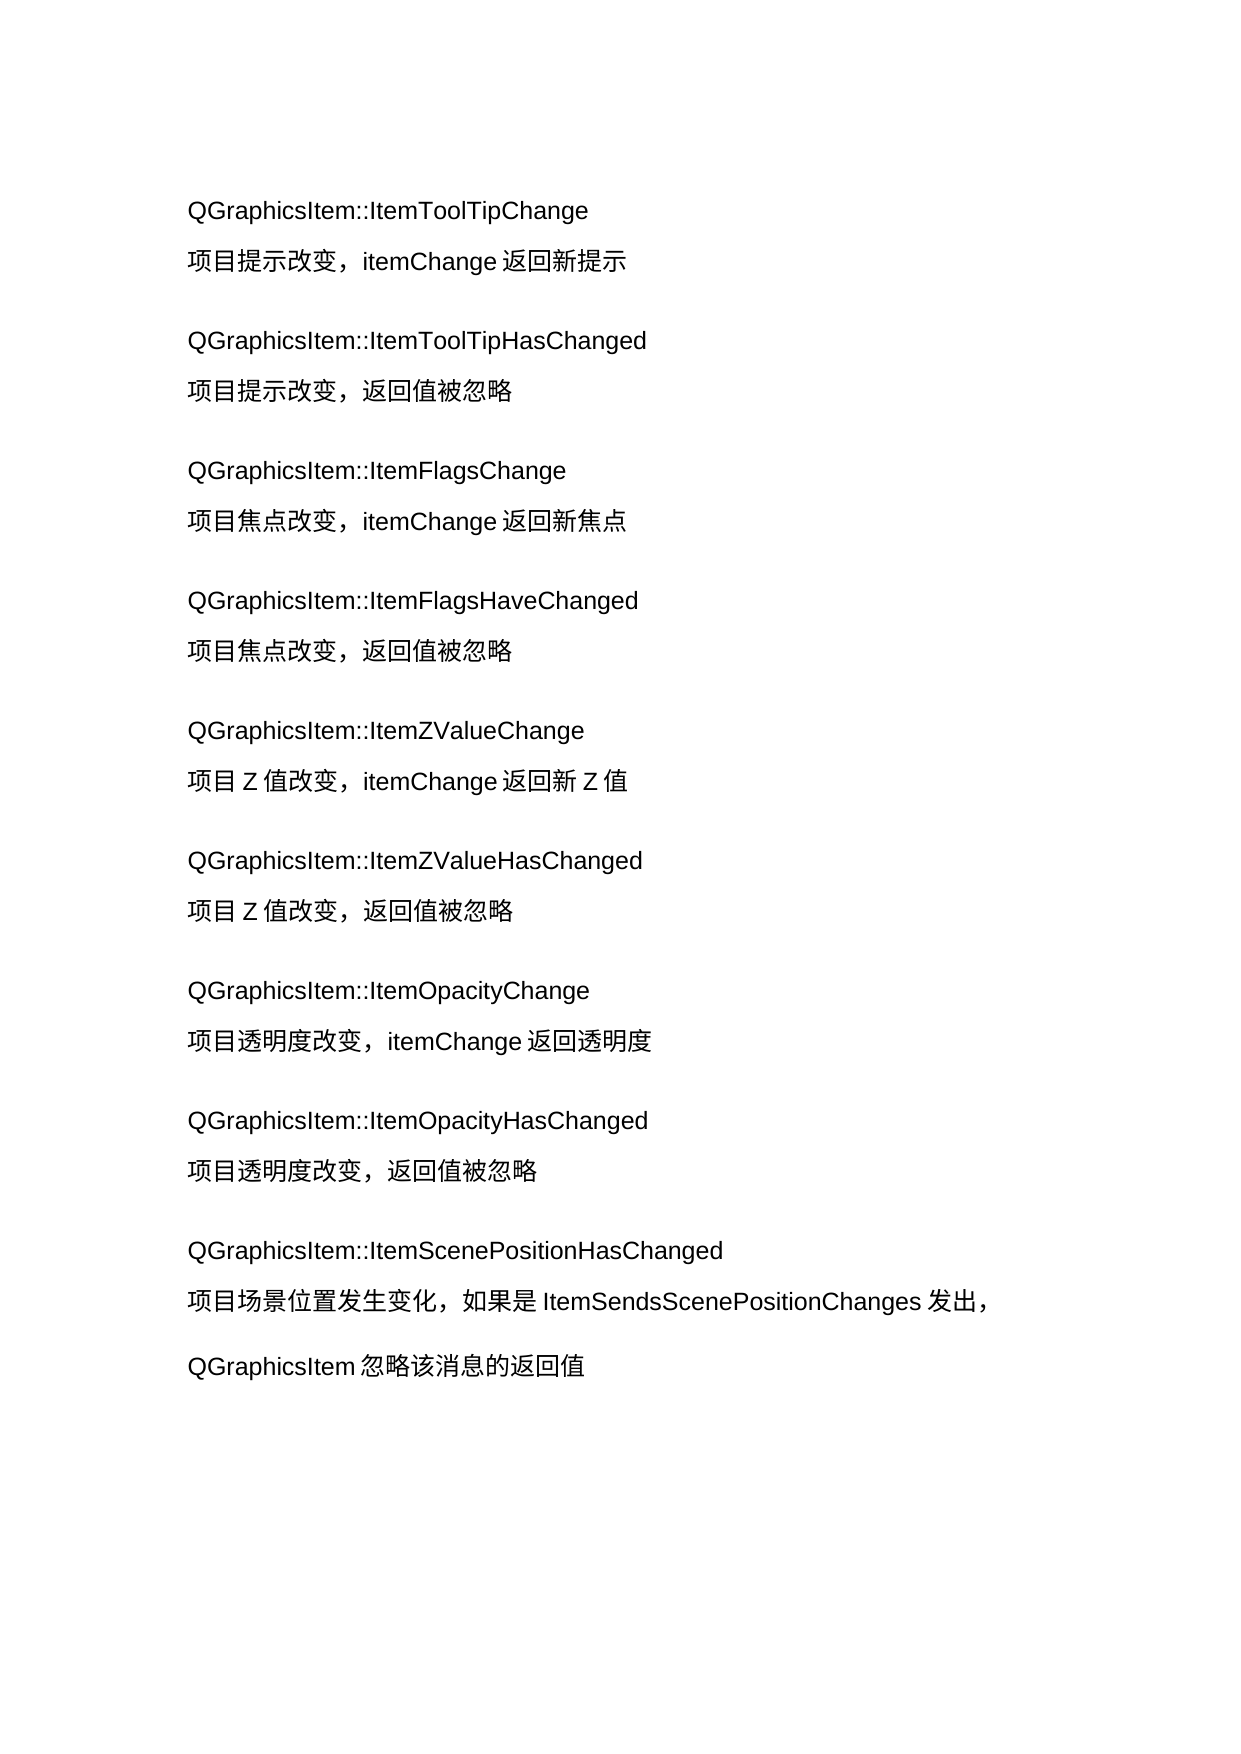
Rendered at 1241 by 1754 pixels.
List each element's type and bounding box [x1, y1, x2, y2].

text [187, 162, 1053, 1462]
